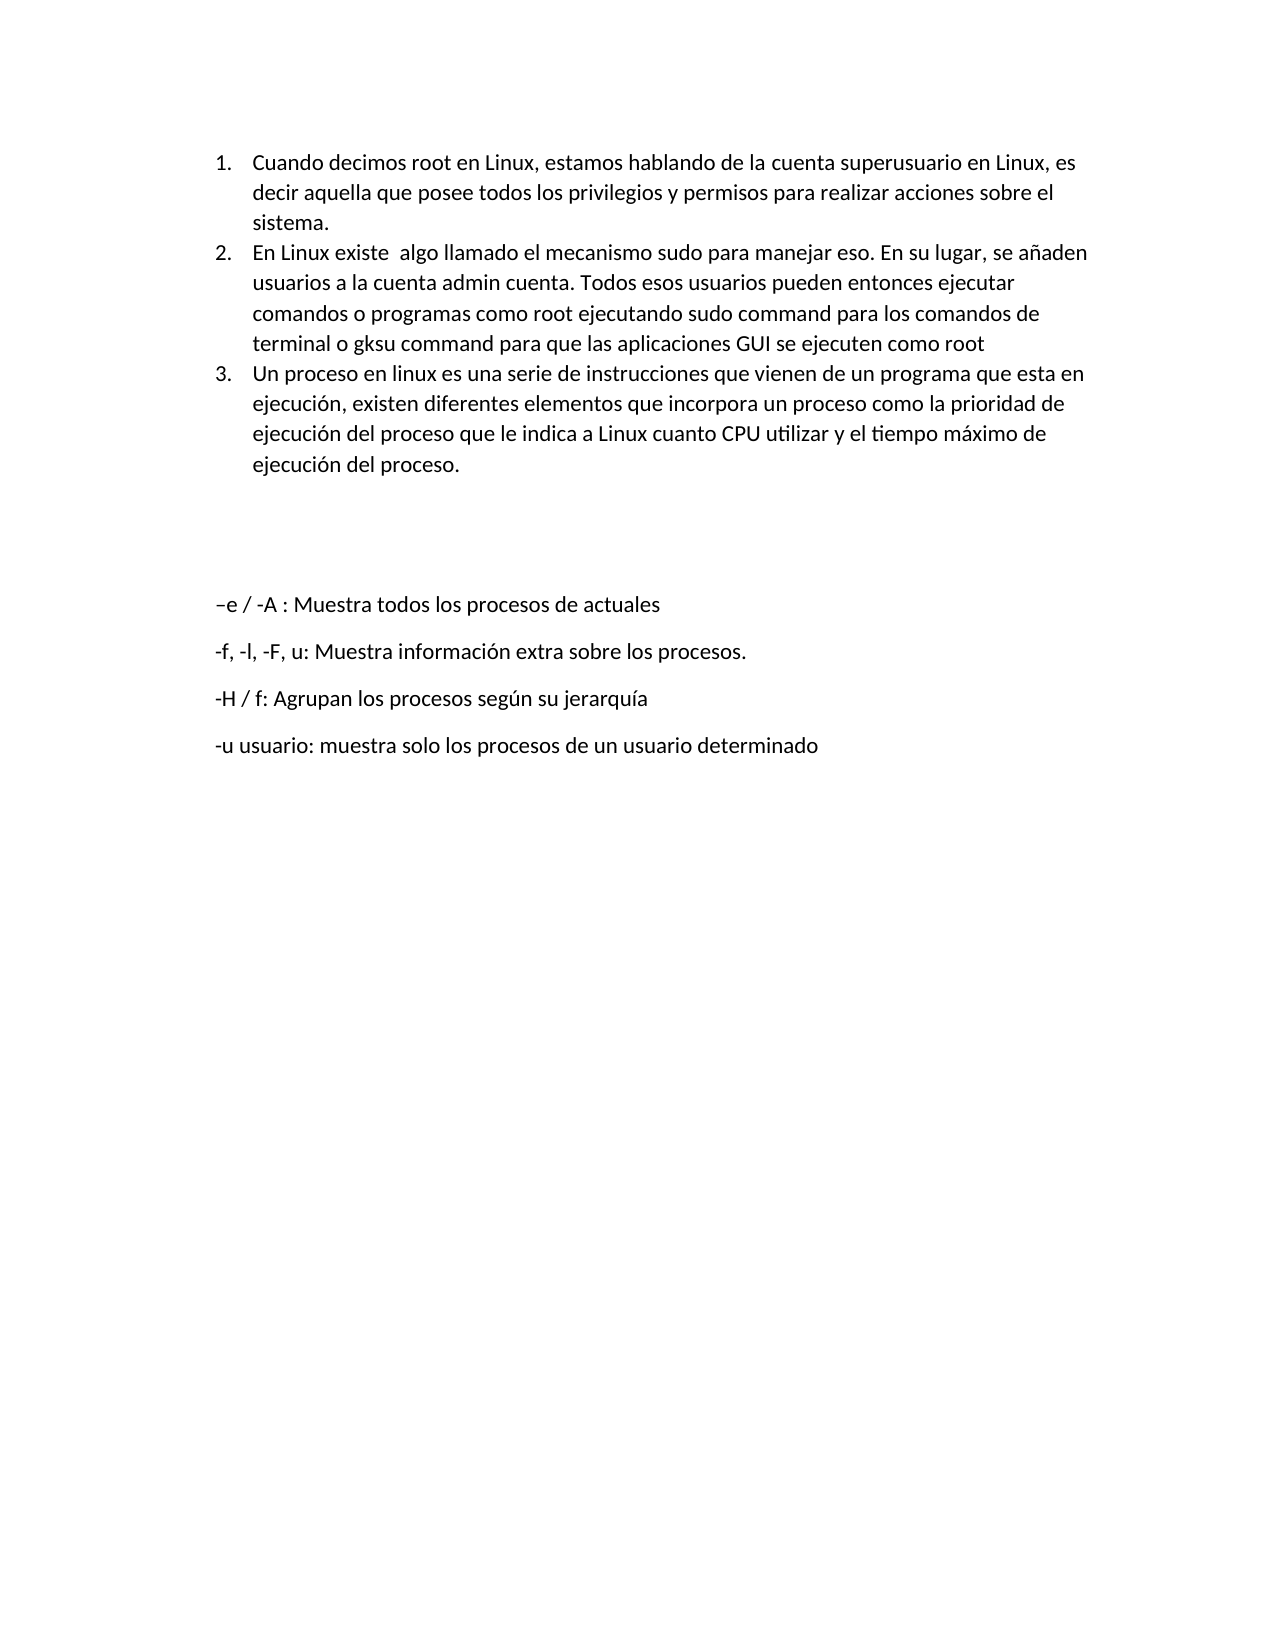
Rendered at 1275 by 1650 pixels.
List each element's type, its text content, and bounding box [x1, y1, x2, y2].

list En Linux existe algo llamado el mecanismo sudo para manejar eso. En su lugar, se añaden usuarios a la cuenta admin cuenta. Todos esos usuarios pueden entonces ejecutar comandos o programas como root ejecutando sudo command para los comandos de terminal o gksu command para que las aplicaciones GUI se ejecuten como root [215, 238, 1098, 357]
text -f, -l, -F, u: Muestra información extra sobre los procesos. [215, 637, 1098, 665]
list Un proceso en linux es una serie de instrucciones que vienen de un programa que esta en ejecución, existen diferentes elementos que incorpora un proceso como la prioridad de ejecución del proceso que le indica a Linux cuanto CPU utilizar y el tiempo máximo de ejecución del proceso. [215, 359, 1098, 478]
text –e / -A : Muestra todos los procesos de actuales [215, 590, 1098, 618]
list Cuando decimos root en Linux, estamos hablando de la cuenta superusuario en Linux, es decir aquella que posee todos los privilegios y permisos para realizar acciones sobre el sistema. [215, 148, 1098, 236]
text -u usuario: muestra solo los procesos de un usuario determinado [215, 731, 1098, 759]
text -H / f: Agrupan los procesos según su jerarquía [215, 684, 1098, 712]
